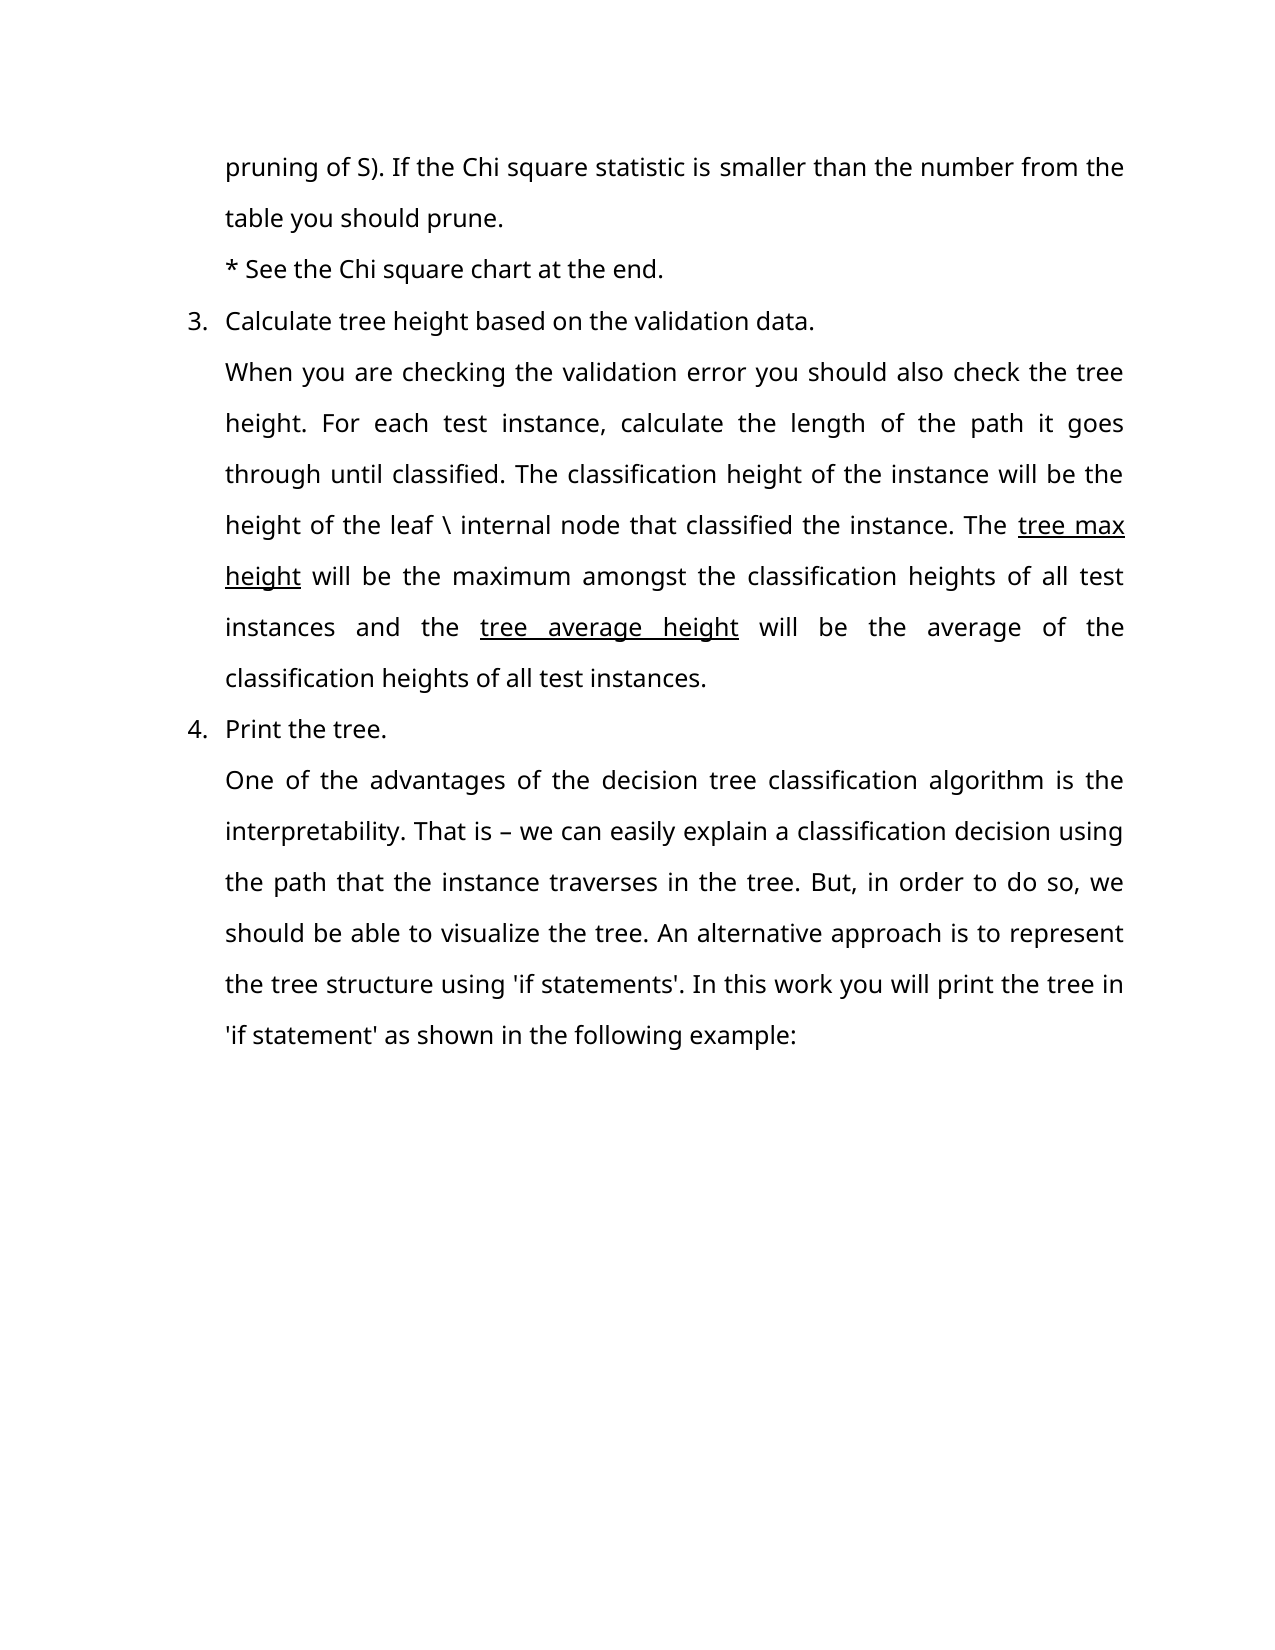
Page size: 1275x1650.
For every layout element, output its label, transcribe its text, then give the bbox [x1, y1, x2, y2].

list Print the tree. [187, 711, 1125, 746]
list Calculate tree height based on the validation data. [187, 303, 1125, 337]
text * See the Chi square chart at the end. [225, 252, 1125, 286]
text When you are checking the validation error you should also check the tree height. For each test instance, calculate the length of the path it goes through until classified. The classification height of the instance will be the height of the leaf \ internal node that classified the instance. The tree max height will be the maximum amongst the classification heights of all test instances and the tree average height will be the average of the classification heights of all test instances. [225, 354, 1125, 694]
text One of the advantages of the decision tree classification algorithm is the interpretability. That is – we can easily explain a classification decision using the path that the instance traverses in the tree. But, in order to do so, we should be able to visualize the tree. An alternative approach is to represent the tree structure using 'if statements'. In this work you will print the tree in 'if statement' as shown in the following example: [225, 762, 1125, 1052]
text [225, 150, 1125, 235]
